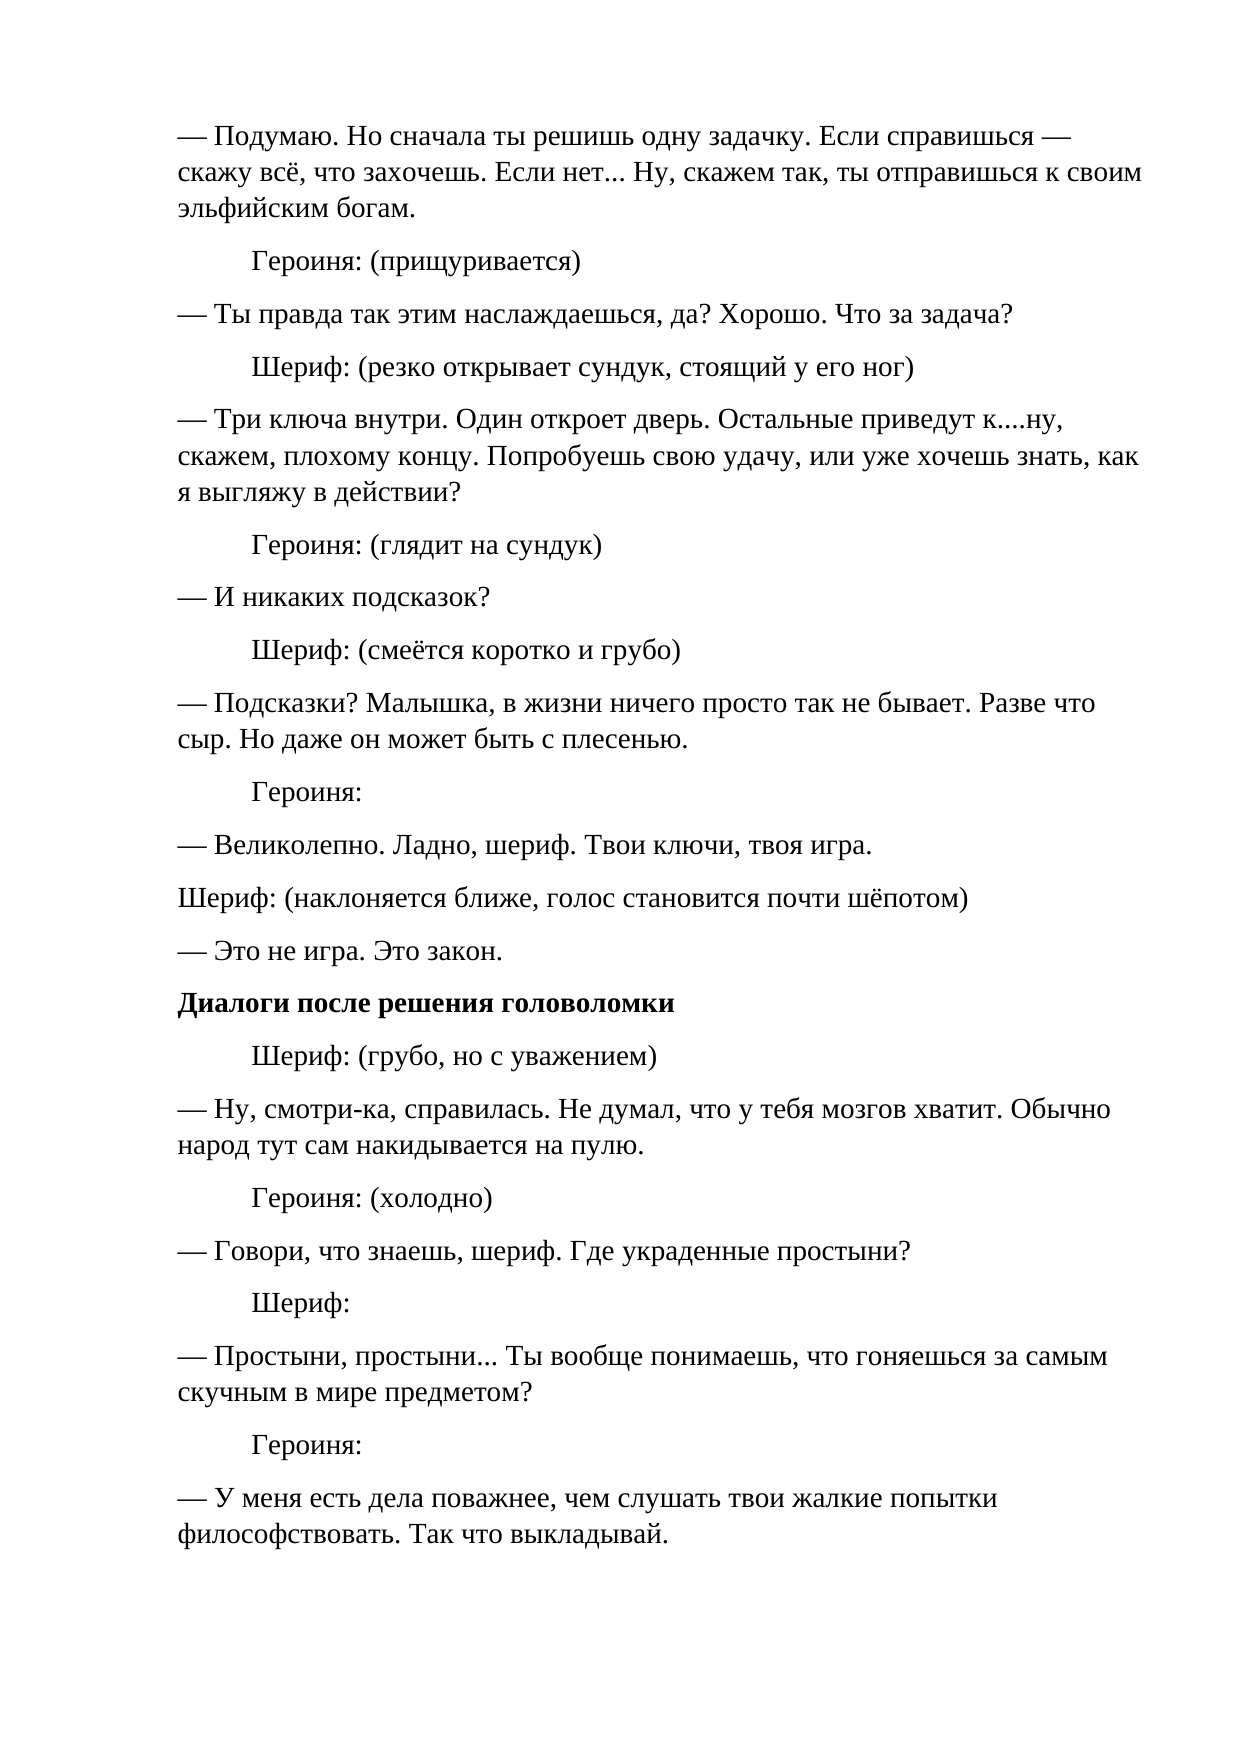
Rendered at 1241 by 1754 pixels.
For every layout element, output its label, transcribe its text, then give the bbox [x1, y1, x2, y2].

text Героиня: (прищуривается) [177, 243, 1152, 277]
text — У меня есть дела поважнее, чем слушать твои жалкие попытки философствовать. Так что выкладывай. [177, 1480, 1152, 1550]
text — Подумаю. Но сначала ты решишь одну задачку. Если справишься — скажу всё, что захочешь. Если нет... Ну, скажем так, ты отправишься к своим эльфийским богам. [177, 118, 1152, 224]
text — Простыни, простыни... Ты вообще понимаешь, что гоняешься за самым скучным в мире предметом? [177, 1338, 1152, 1408]
text Шериф: (смеётся коротко и грубо) [177, 632, 1152, 666]
text Шериф: (грубо, но с уважением) [177, 1038, 1152, 1072]
text Героиня: (холодно) [177, 1180, 1152, 1213]
text — Это не игра. Это закон. [177, 933, 1152, 966]
text Героиня: [177, 1427, 1152, 1461]
text Диалоги после решения головоломки [177, 985, 1152, 1019]
text — Ну, смотри-ка, справилась. Не думал, что у тебя мозгов хватит. Обычно народ тут сам накидывается на пулю. [177, 1091, 1152, 1161]
text Шериф: (наклоняется ближе, голос становится почти шёпотом) [177, 880, 1152, 913]
text — Подсказки? Малышка, в жизни ничего просто так не бывает. Разве что сыр. Но даже он может быть с плесенью. [177, 685, 1152, 755]
text — Великолепно. Ладно, шериф. Твои ключи, твоя игра. [177, 827, 1152, 861]
text — Ты правда так этим наслаждаешься, да? Хорошо. Что за задача? [177, 296, 1152, 329]
text — И никаких подсказок? [177, 579, 1152, 613]
text — Три ключа внутри. Один откроет дверь. Остальные приведут к....ну, скажем, плохому концу. Попробуешь свою удачу, или уже хочешь знать, как я выгляжу в действии? [177, 402, 1152, 507]
text Шериф: [177, 1286, 1152, 1319]
text Героиня: [177, 774, 1152, 808]
text Шериф: (резко открывает сундук, стоящий у его ног) [177, 349, 1152, 382]
text — Говори, что знаешь, шериф. Где украденные простыни? [177, 1233, 1152, 1266]
text Героиня: (глядит на сундук) [177, 527, 1152, 560]
